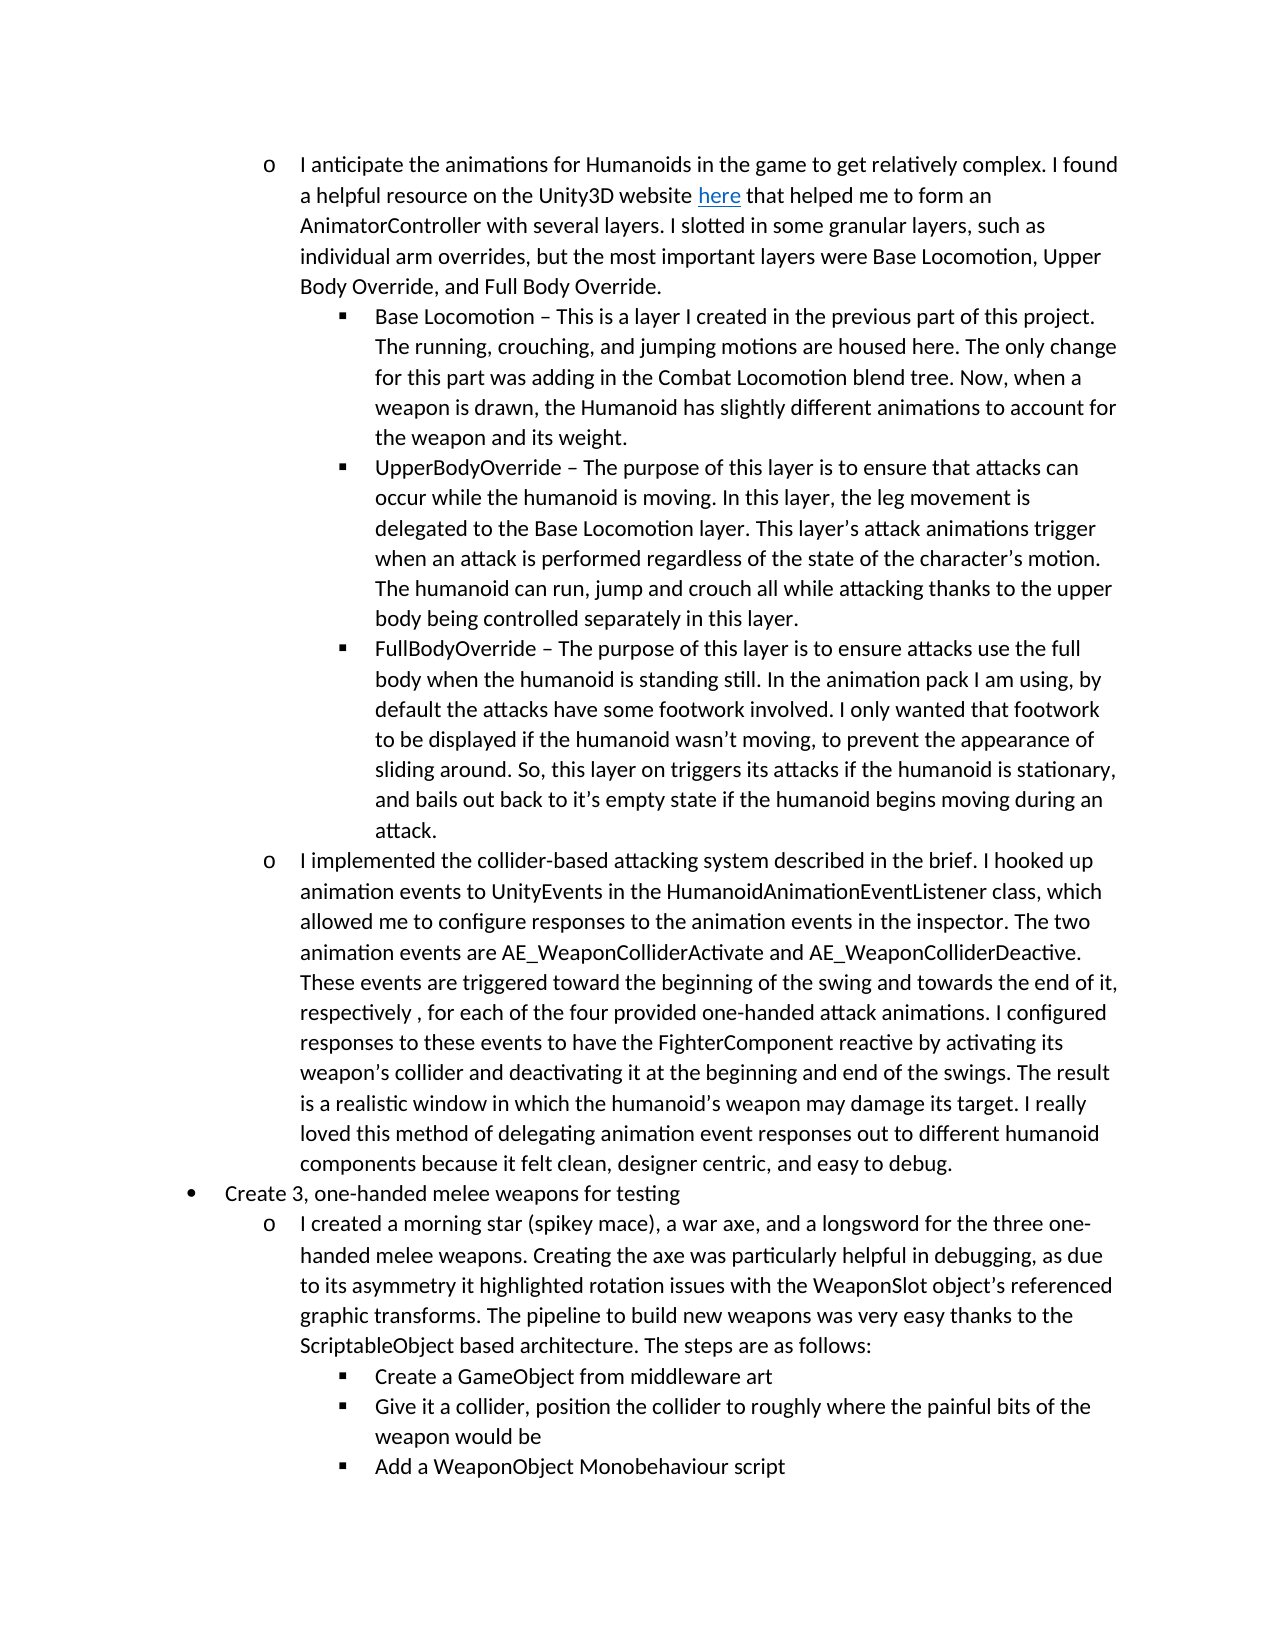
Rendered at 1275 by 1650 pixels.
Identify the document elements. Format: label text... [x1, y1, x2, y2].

list I anticipate the animations for Humanoids in the game to get relatively complex. I found a helpful resource on the Unity3D website here that helped me to form an AnimatorController with several layers. I slotted in some granular layers, such as individual arm overrides, but the most important layers were Base Locomotion, Upper Body Override, and Full Body Override. [262, 150, 1125, 300]
list Give it a collider, position the collider to roughly where the painful bits of the weapon would be [337, 1392, 1125, 1450]
list Create 3, one-handed melee weapons for testing [187, 1179, 1125, 1207]
list Base Locomotion – This is a layer I created in the previous part of this project. The running, crouching, and jumping motions are housed here. The only change for this part was adding in the Combat Locomotion blend tree. Now, when a weapon is drawn, the Humanoid has slightly different animations to account for the weapon and its weight. [337, 302, 1125, 451]
list FullBodyOverride – The purpose of this layer is to ensure attacks use the full body when the humanoid is standing still. In the animation pack I am using, by default the attacks have some footwork involved. I only wanted that footwork to be displayed if the humanoid wasn’t moving, to prevent the appearance of sliding around. So, this layer on triggers its attacks if the humanoid is stationary, and bails out back to it’s empty state if the humanoid begins moving during an attack. [337, 634, 1125, 844]
list UpperBodyOverride – The purpose of this layer is to ensure that attacks can occur while the humanoid is moving. In this layer, the leg movement is delegated to the Base Locomotion layer. This layer’s attack animations trigger when an attack is performed regardless of the state of the character’s motion. The humanoid can run, jump and crouch all while attacking thanks to the upper body being controlled separately in this layer. [337, 453, 1125, 632]
list Create a GameObject from middleware art [337, 1362, 1125, 1390]
list Add a WeaponObject Monobehaviour script [337, 1452, 1125, 1480]
list I implemented the collider-based attacking system described in the brief. I hooked up animation events to UnityEvents in the HumanoidAnimationEventListener class, which allowed me to configure responses to the animation events in the inspector. The two animation events are AE_WeaponColliderActivate and AE_WeaponColliderDeactive. These events are triggered toward the beginning of the swing and towards the end of it, respectively , for each of the four provided one-handed attack animations. I configured responses to these events to have the FighterComponent reactive by activating its weapon’s collider and deactivating it at the beginning and end of the swings. The result is a realistic window in which the humanoid’s weapon may damage its target. I really loved this method of delegating animation event responses out to different humanoid components because it felt clean, designer centric, and easy to debug. [262, 846, 1125, 1177]
list I created a morning star (spikey mace), a war axe, and a longsword for the three one-handed melee weapons. Creating the axe was particularly helpful in debugging, as due to its asymmetry it highlighted rotation issues with the WeaponSlot object’s referenced graphic transforms. The pipeline to build new weapons was very easy thanks to the ScriptableObject based architecture. The steps are as follows: [262, 1209, 1125, 1359]
